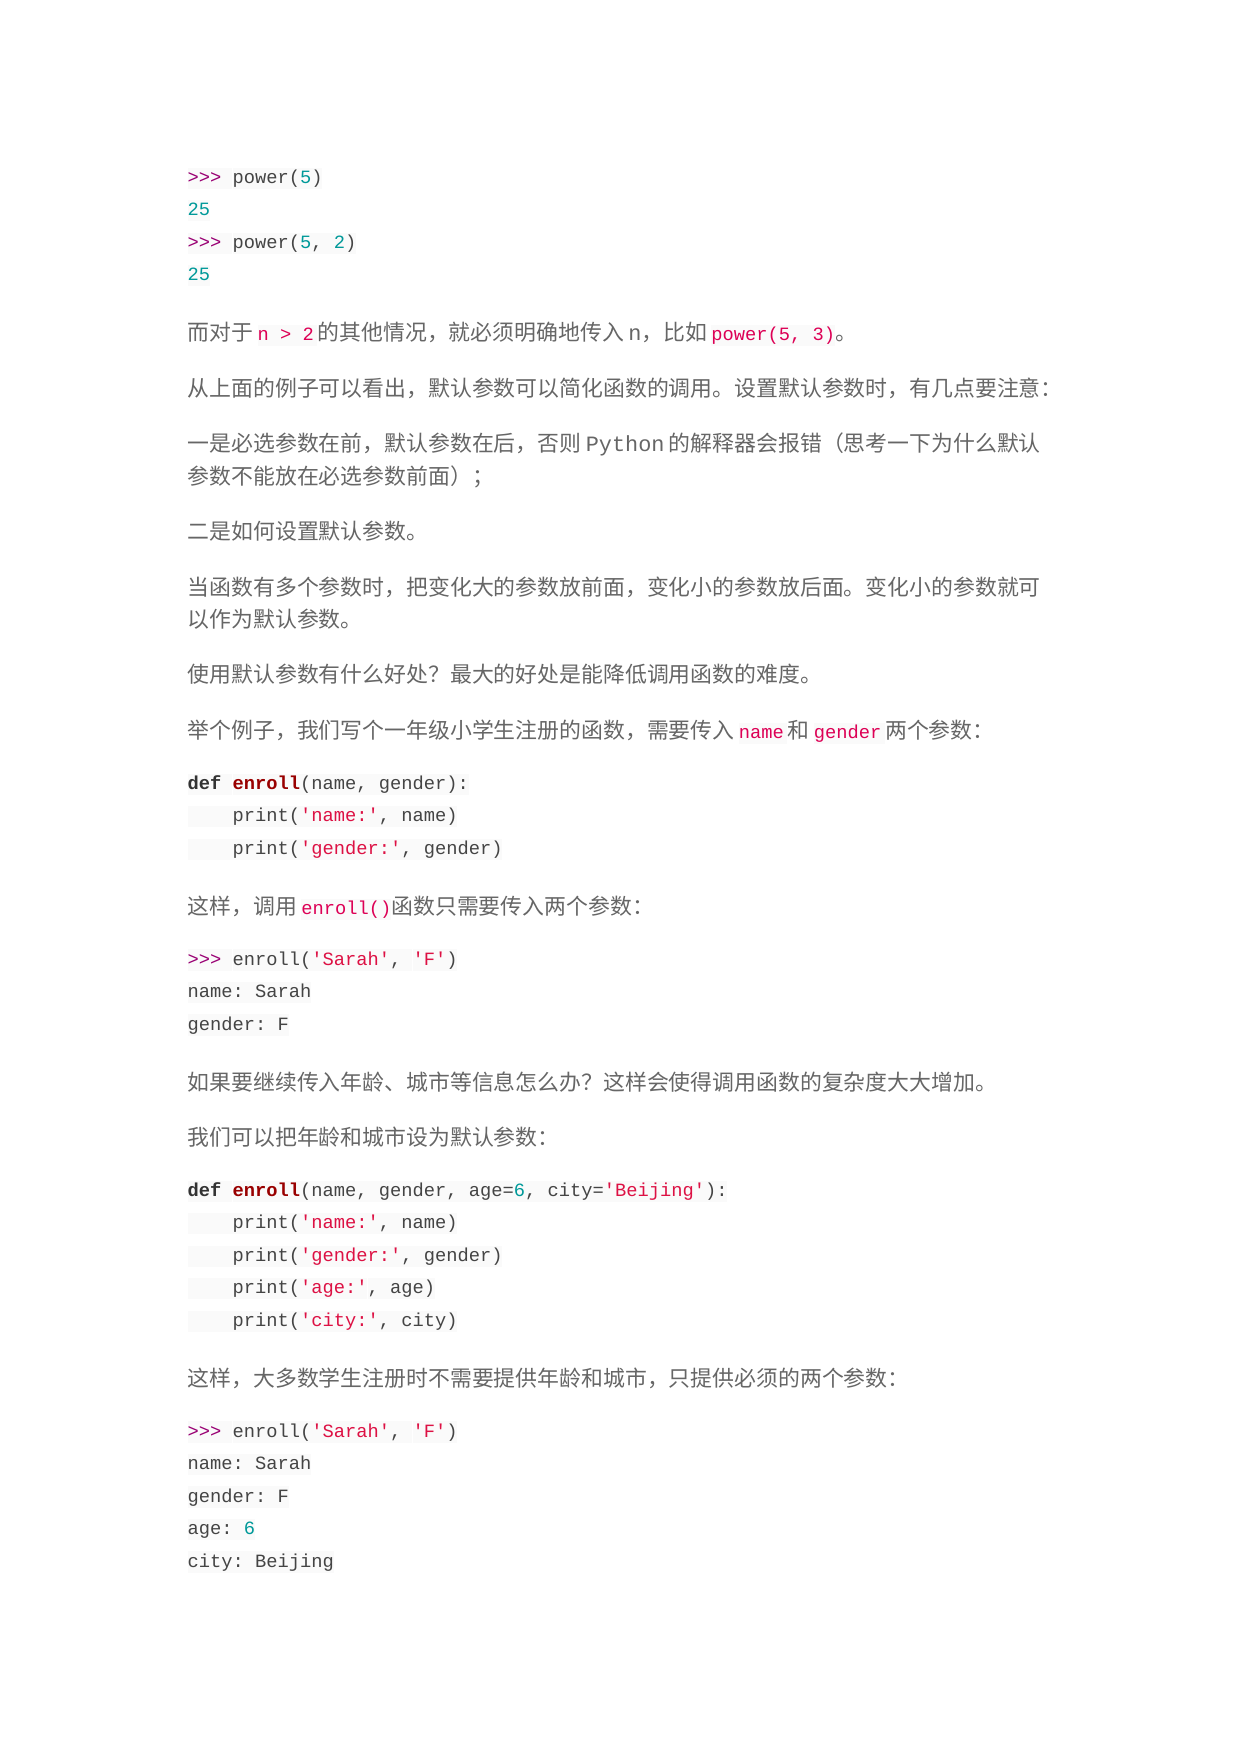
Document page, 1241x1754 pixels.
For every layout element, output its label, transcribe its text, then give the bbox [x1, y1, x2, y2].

text >>> enroll('Sarah', 'F') name: Sarah gender: F [187, 944, 1053, 1041]
text 我们可以把年龄和城市设为默认参数： [187, 1119, 1053, 1152]
text 这样，调用enroll()函数只需要传入两个参数： [187, 888, 1053, 921]
text 二是如何设置默认参数。 [187, 514, 1053, 546]
text >>> power(5) 25 >>> power(5, 2) 25 [187, 162, 1053, 292]
text 而对于n > 2的其他情况，就必须明确地传入n，比如power(5, 3)。 [187, 315, 1053, 347]
text def enroll(name, gender): print('name:', name) print('gender:', gender) [187, 768, 1053, 865]
text 从上面的例子可以看出，默认参数可以简化函数的调用。设置默认参数时，有几点要注意： [187, 370, 1053, 403]
text 当函数有多个参数时，把变化大的参数放前面，变化小的参数放后面。变化小的参数就可以作为默认参数。 [187, 569, 1053, 634]
text def enroll(name, gender, age=6, city='Beijing'): print('name:', name) print('gender:', gender) print('age:', age) print('city:', city) [187, 1175, 1053, 1337]
text 如果要继续传入年龄、城市等信息怎么办？这样会使得调用函数的复杂度大大增加。 [187, 1064, 1053, 1097]
text 使用默认参数有什么好处？最大的好处是能降低调用函数的难度。 [187, 657, 1053, 689]
text 这样，大多数学生注册时不需要提供年龄和城市，只提供必须的两个参数： [187, 1360, 1053, 1393]
text >>> enroll('Sarah', 'F') name: Sarah gender: F age: 6 city: Beijing [187, 1416, 1053, 1578]
text 一是必选参数在前，默认参数在后，否则Python的解释器会报错（思考一下为什么默认参数不能放在必选参数前面）； [187, 426, 1053, 491]
text 举个例子，我们写个一年级小学生注册的函数，需要传入name和gender两个参数： [187, 712, 1053, 745]
